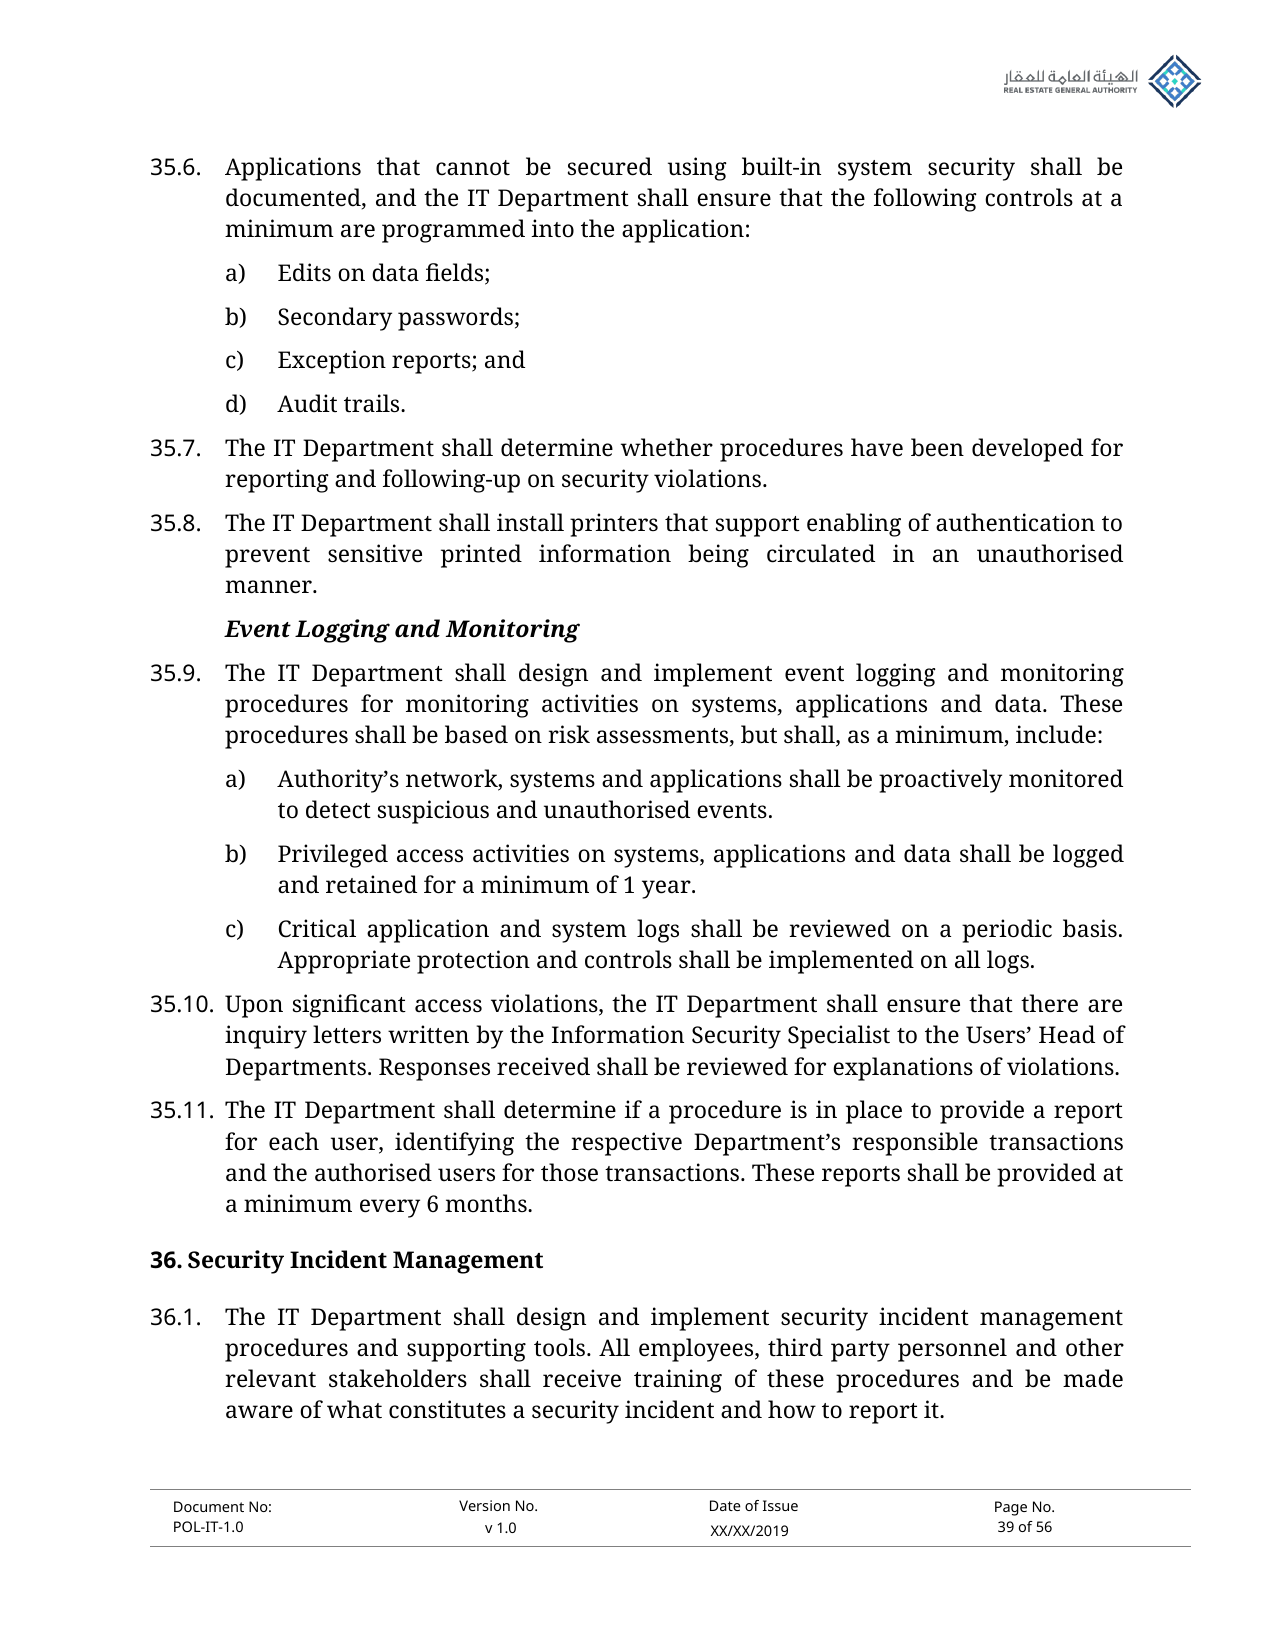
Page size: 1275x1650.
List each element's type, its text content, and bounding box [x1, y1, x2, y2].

list Edits on data fields; [225, 256, 1125, 287]
list Event Logging and Monitoring [225, 612, 1125, 644]
text The IT Department shall design and implement security incident management procedures and supporting tools. All employees, third party personnel and other relevant stakeholders shall receive training of these procedures and be made aware of what constitutes a security incident and how to report it. [150, 1300, 1125, 1425]
text Security Incident Management [150, 1244, 1125, 1275]
list Privileged access activities on systems, applications and data shall be logged and retained for a minimum of 1 year. [225, 837, 1125, 900]
list Secondary passwords; [225, 300, 1125, 331]
text Applications that cannot be secured using built-in system security shall be documented, and the IT Department shall ensure that the following controls at a minimum are programmed into the application: [150, 150, 1125, 244]
list Authority’s network, systems and applications shall be proactively monitored to detect suspicious and unauthorised events. [225, 762, 1125, 825]
picture [999, 51, 1206, 110]
text The IT Department shall install printers that support enabling of authentication to prevent sensitive printed information being circulated in an unauthorised manner. [150, 506, 1125, 600]
text Upon significant access violations, the IT Department shall ensure that there are inquiry letters written by the Information Security Specialist to the Users’ Head of Departments. Responses received shall be reviewed for explanations of violations. [150, 987, 1125, 1081]
list Critical application and system logs shall be reviewed on a periodic basis. Appropriate protection and controls shall be implemented on all logs. [225, 912, 1125, 975]
text The IT Department shall determine whether procedures have been developed for reporting and following-up on security violations. [150, 431, 1125, 494]
list Audit trails. [225, 387, 1125, 419]
list Exception reports; and [225, 344, 1125, 375]
text The IT Department shall design and implement event logging and monitoring procedures for monitoring activities on systems, applications and data. These procedures shall be based on risk assessments, but shall, as a minimum, include: [150, 656, 1125, 750]
text The IT Department shall determine if a procedure is in place to provide a report for each user, identifying the respective Department’s responsible transactions and the authorised users for those transactions. These reports shall be provided at a minimum every 6 months. [150, 1094, 1125, 1219]
